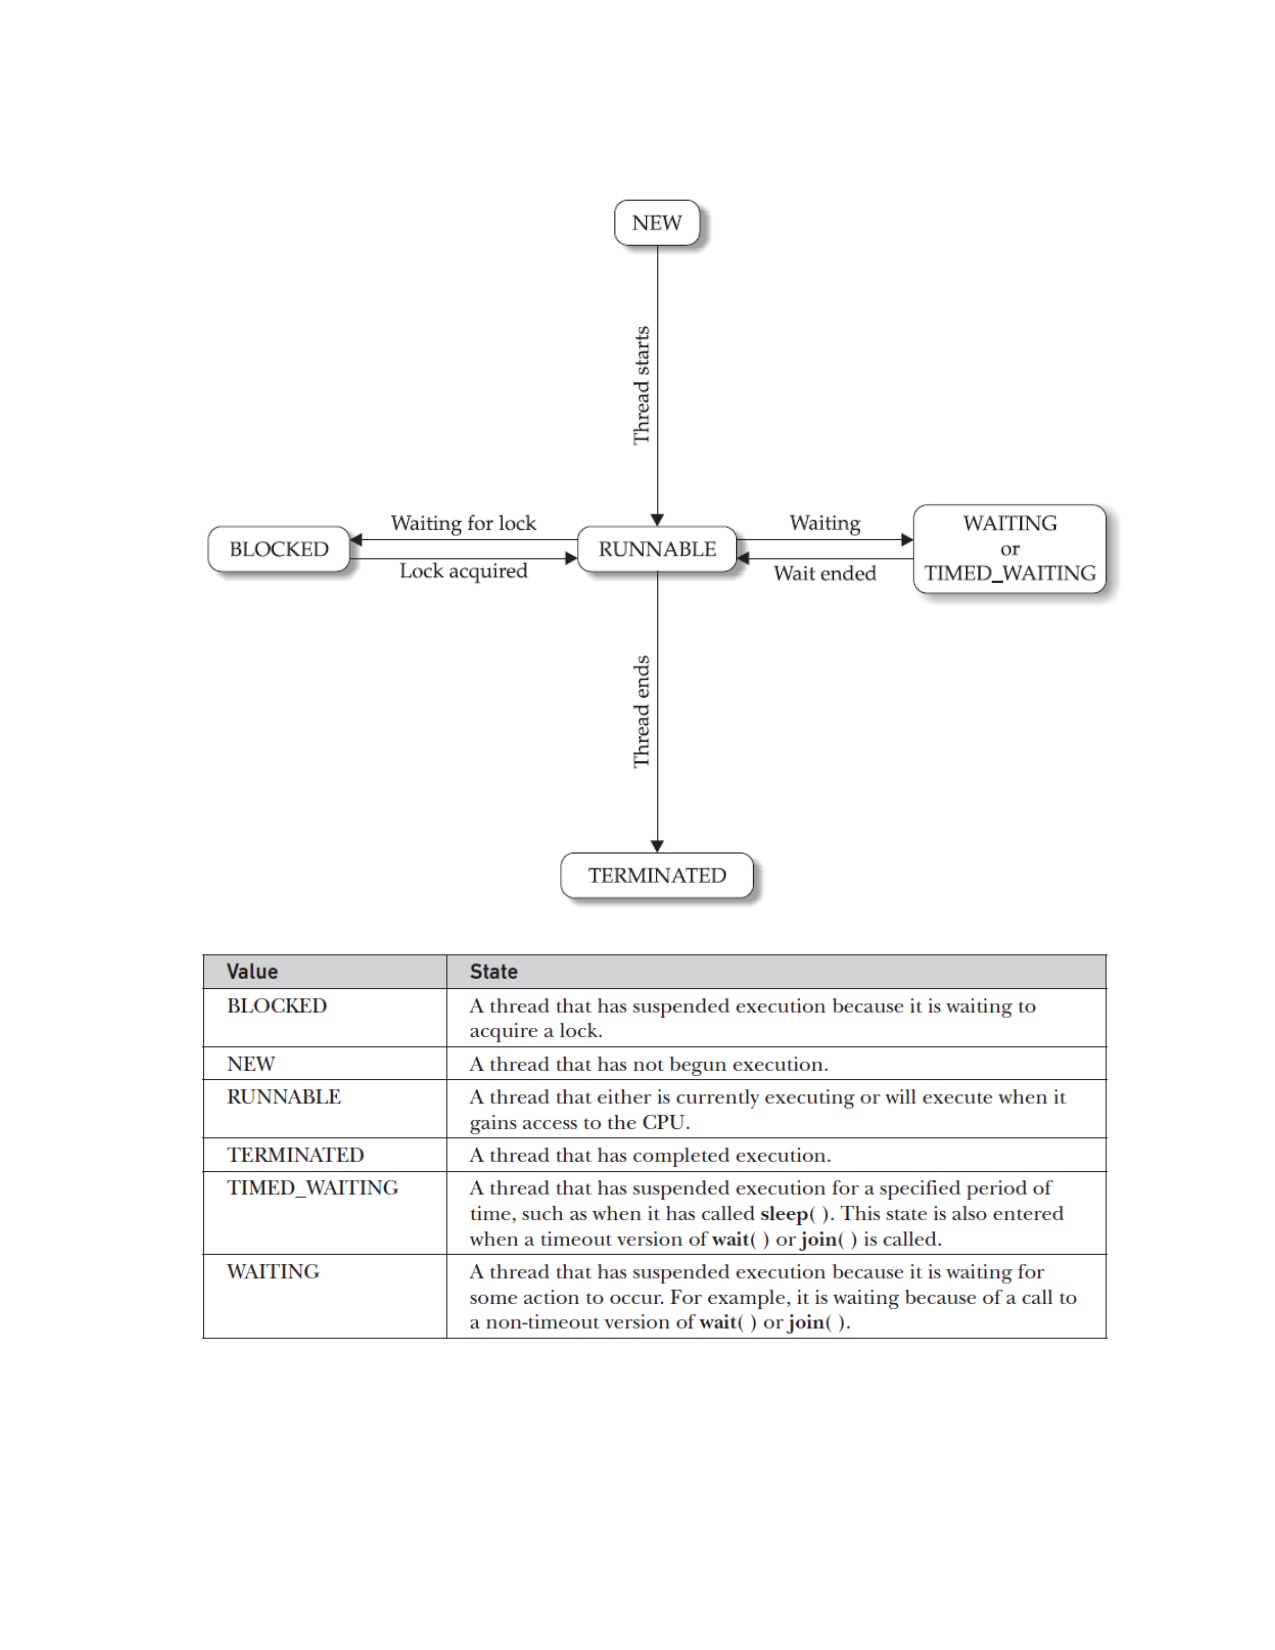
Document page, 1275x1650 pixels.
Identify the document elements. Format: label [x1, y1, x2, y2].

picture [150, 150, 1125, 910]
picture [150, 939, 1125, 1350]
